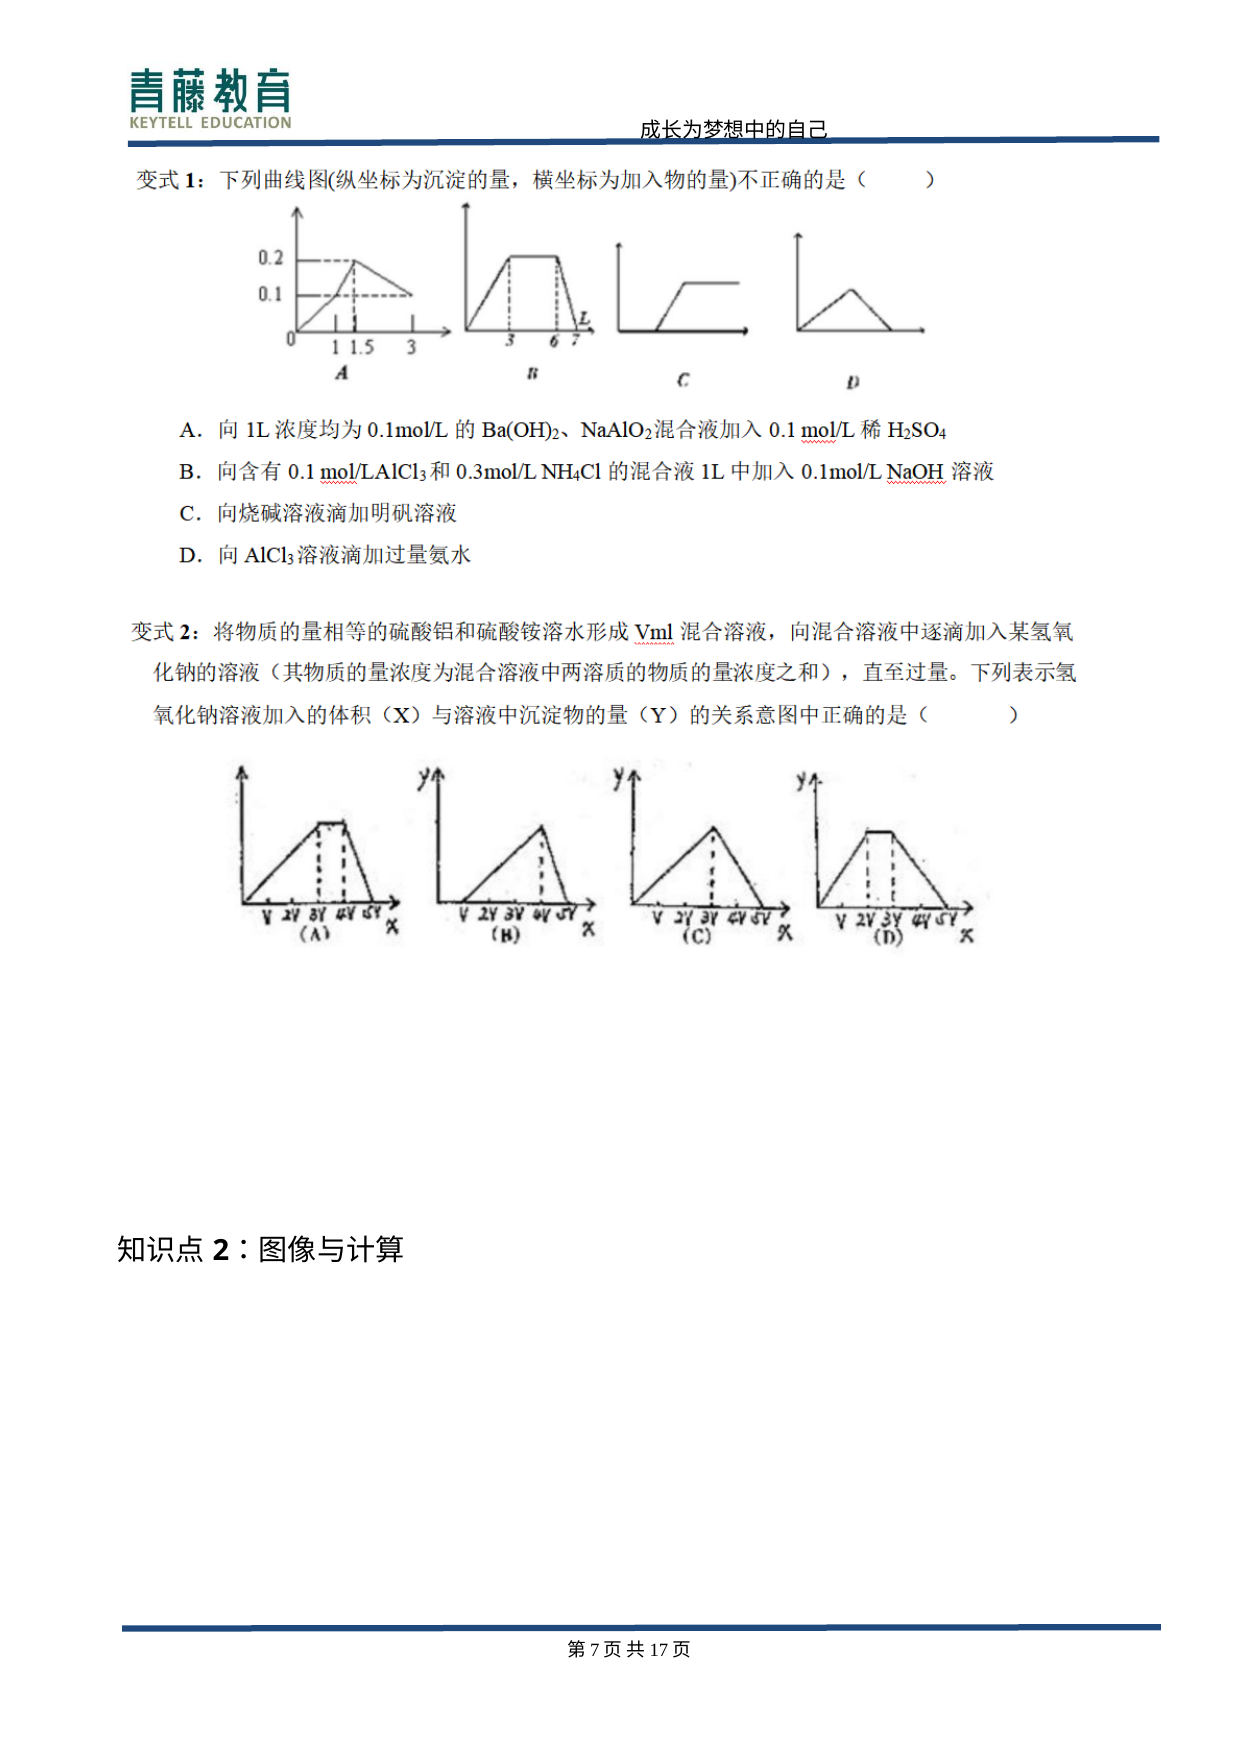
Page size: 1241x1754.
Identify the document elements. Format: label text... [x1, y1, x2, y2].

picture [117, 155, 1034, 578]
picture [117, 610, 1104, 974]
picture [113, 51, 303, 134]
text 知识点 2：图像与计算 [117, 1217, 1159, 1282]
